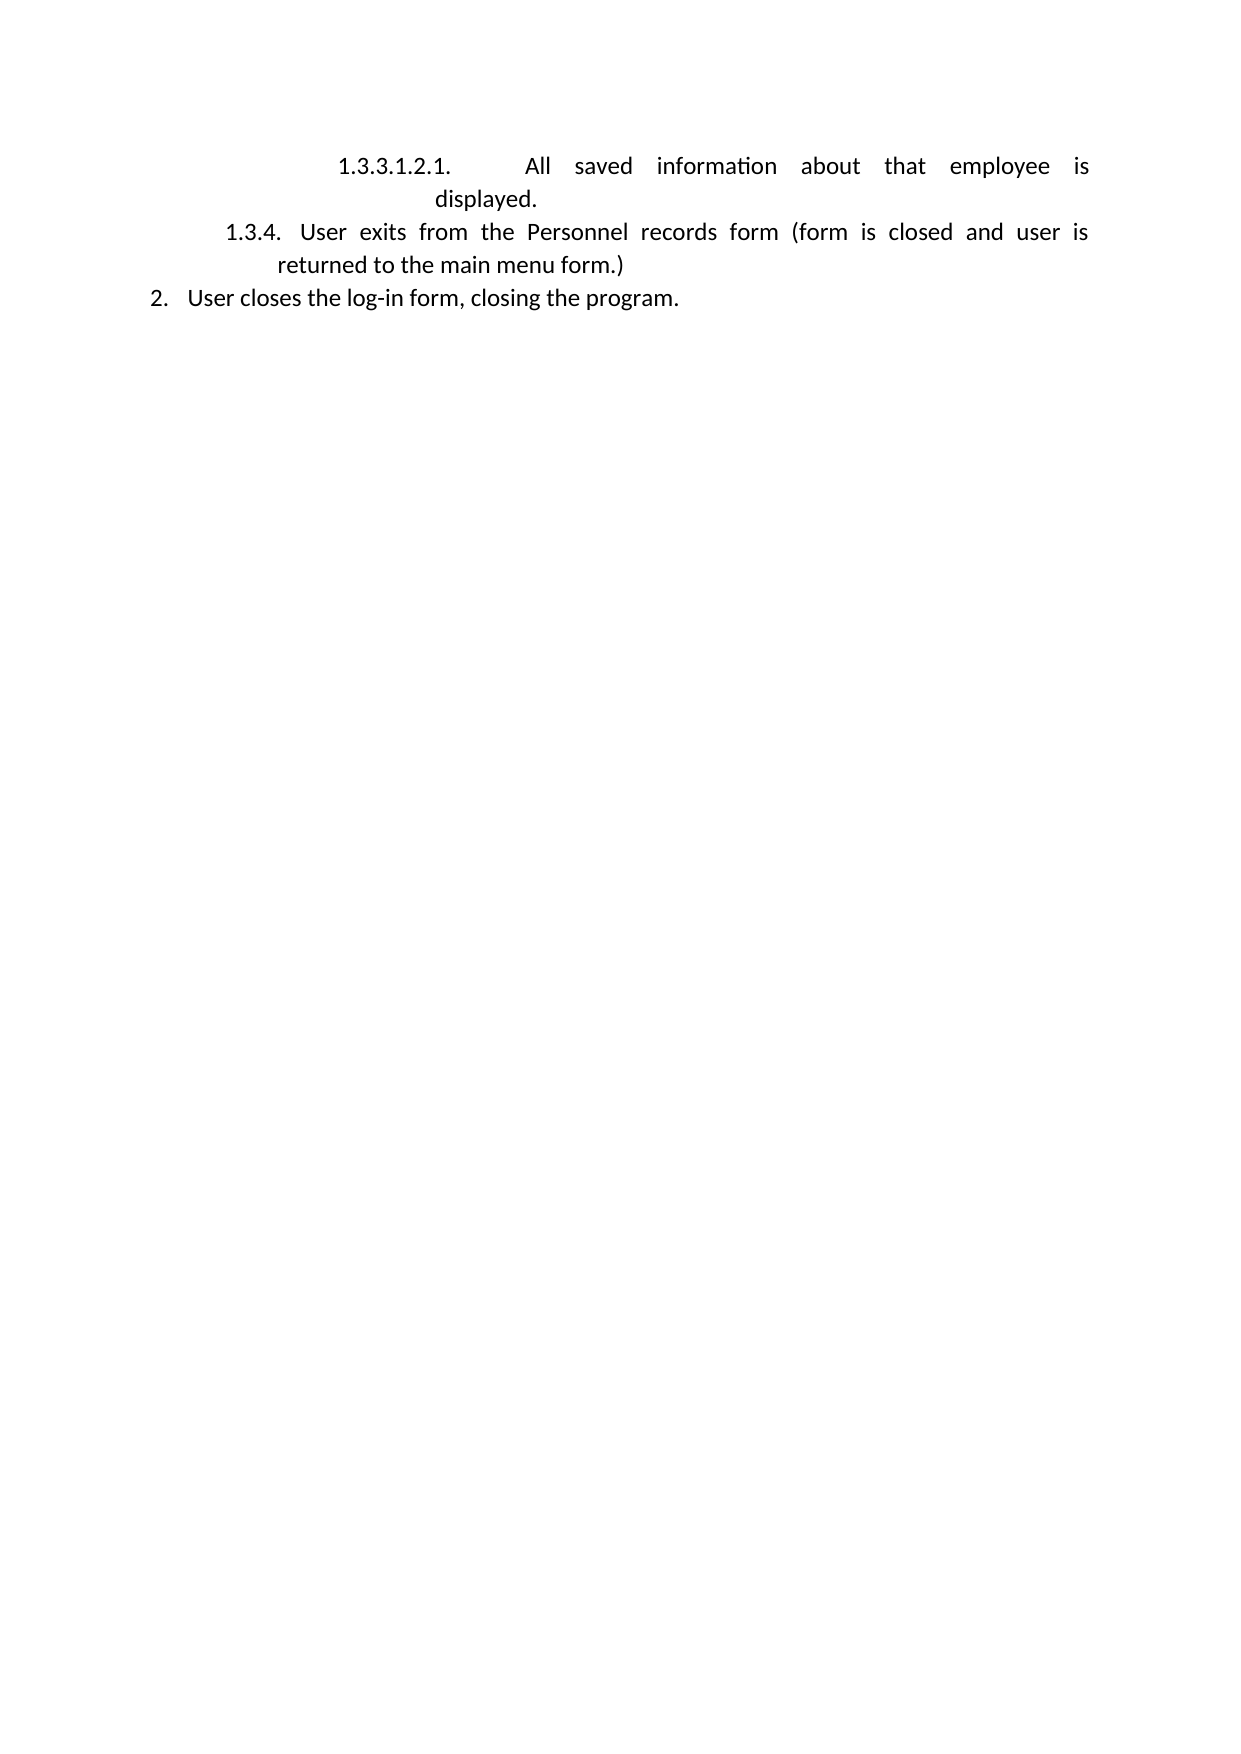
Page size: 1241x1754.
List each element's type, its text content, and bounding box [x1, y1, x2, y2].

list All saved information about that employee is displayed. [337, 150, 1090, 213]
list User closes the log-in form, closing the program. [150, 282, 1090, 312]
list User exits from the Personnel records form (form is closed and user is returned to the main menu form.) [225, 216, 1090, 279]
